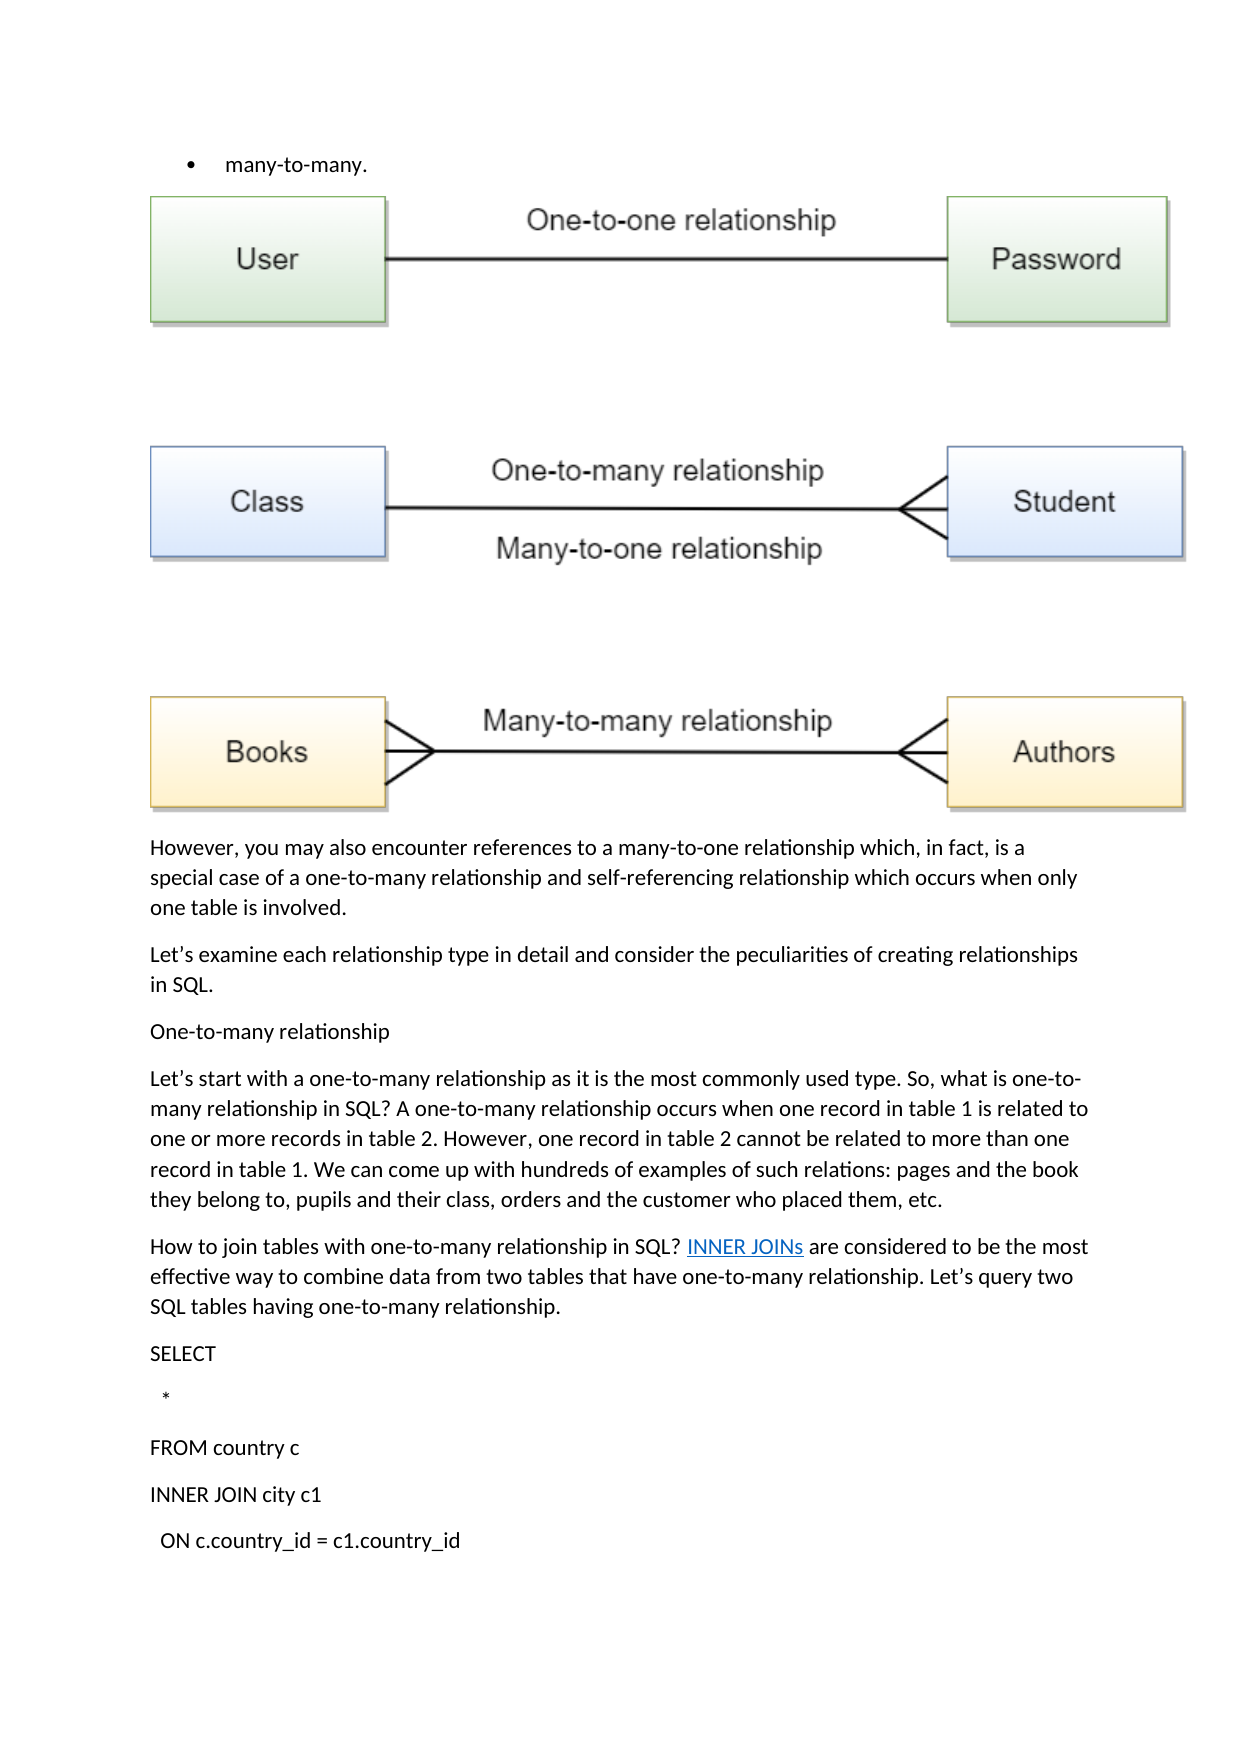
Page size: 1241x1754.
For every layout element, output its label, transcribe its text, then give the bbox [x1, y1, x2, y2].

text INNER JOIN city c1 [150, 1480, 1090, 1508]
text FROM country c [150, 1433, 1090, 1461]
text However, you may also encounter references to a many-to-one relationship which, in fact, is a special case of a one-to-many relationship and self-referencing relationship which occurs when only one table is involved. [150, 833, 1090, 921]
text How to join tables with one-to-many relationship in SQL? INNER JOINs are considered to be the most effective way to combine data from two tables that have one-to-many relationship. Let’s query two SQL tables having one-to-many relationship. [150, 1232, 1090, 1320]
text One-to-many relationship [150, 1017, 1090, 1045]
text SELECT [150, 1339, 1090, 1367]
text Let’s examine each relationship type in detail and consider the peculiarities of creating relationships in SQL. [150, 940, 1090, 998]
picture [150, 196, 1188, 814]
text * [150, 1386, 1090, 1414]
text ON c.country_id = c1.country_id [150, 1527, 1090, 1555]
list many-to-many. [187, 150, 1090, 178]
text Let’s start with a one-to-many relationship as it is the most commonly used type. So, what is one-to-many relationship in SQL? A one-to-many relationship occurs when one record in table 1 is related to one or more records in table 2. However, one record in table 2 cannot be related to more than one record in table 1. We can come up with hundreds of examples of such relations: pages and the book they belong to, pupils and their class, orders and the customer who placed them, etc. [150, 1064, 1090, 1213]
